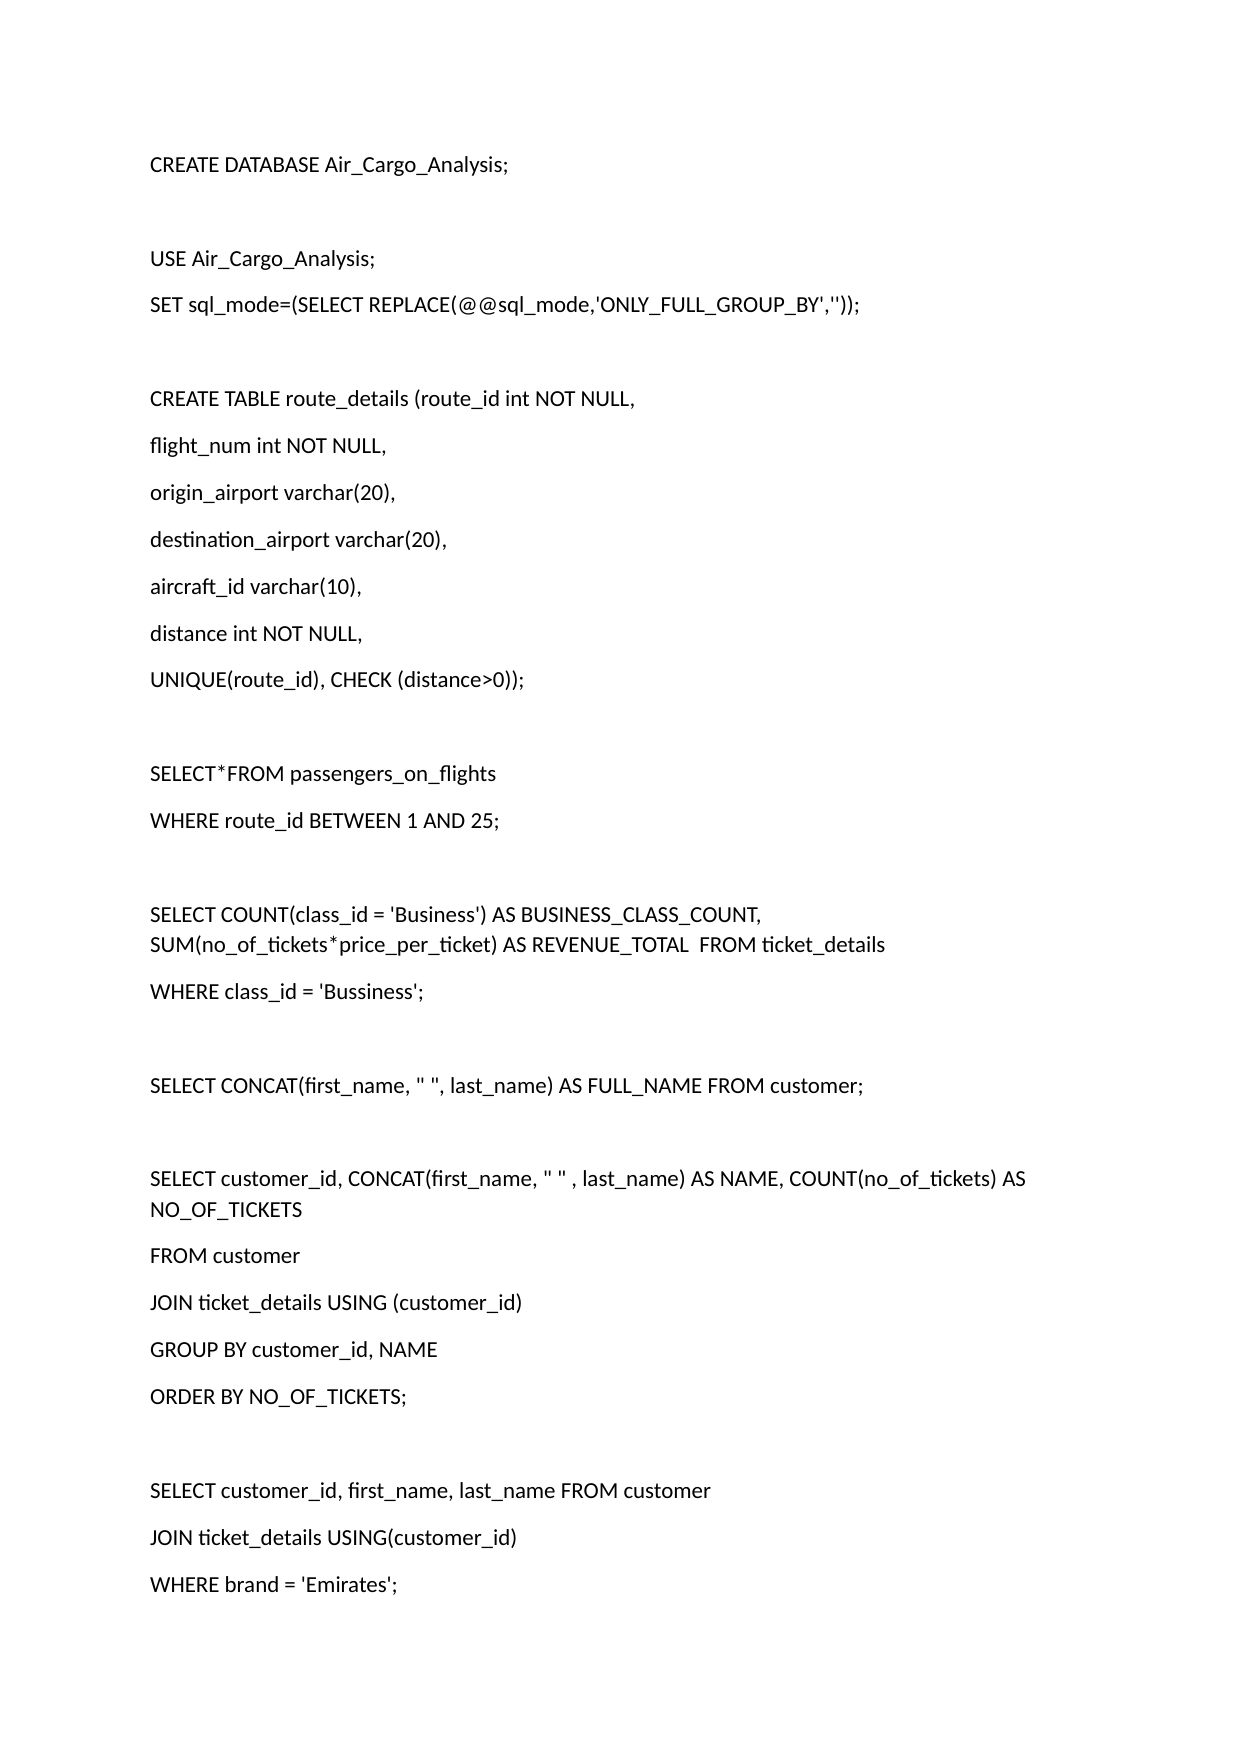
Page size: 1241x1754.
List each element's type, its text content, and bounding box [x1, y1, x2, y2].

text UNIQUE(route_id), CHECK (distance>0)); [150, 666, 1090, 694]
text distance int NOT NULL, [150, 619, 1090, 647]
text FROM customer [150, 1242, 1090, 1270]
text GROUP BY customer_id, NAME [150, 1335, 1090, 1363]
text destination_airport varchar(20), [150, 525, 1090, 553]
text USE Air_Cargo_Analysis; [150, 244, 1090, 272]
text flight_num int NOT NULL, [150, 431, 1090, 459]
text SET sql_mode=(SELECT REPLACE(@@sql_mode,'ONLY_FULL_GROUP_BY','')); [150, 291, 1090, 319]
text CREATE DATABASE Air_Cargo_Analysis; [150, 150, 1090, 178]
text WHERE class_id = 'Bussiness'; [150, 977, 1090, 1005]
text SELECT*FROM passengers_on_flights [150, 759, 1090, 787]
text SELECT customer_id, first_name, last_name FROM customer [150, 1476, 1090, 1504]
text WHERE route_id BETWEEN 1 AND 25; [150, 806, 1090, 834]
text aircraft_id varchar(10), [150, 572, 1090, 600]
text ORDER BY NO_OF_TICKETS; [150, 1382, 1090, 1410]
text WHERE brand = 'Emirates'; [150, 1570, 1090, 1598]
text JOIN ticket_details USING (customer_id) [150, 1288, 1090, 1317]
text JOIN ticket_details USING(customer_id) [150, 1523, 1090, 1551]
text SELECT CONCAT(first_name, " ", last_name) AS FULL_NAME FROM customer; [150, 1071, 1090, 1099]
text origin_airport varchar(20), [150, 478, 1090, 506]
text SELECT COUNT(class_id = 'Business') AS BUSINESS_CLASS_COUNT, SUM(no_of_tickets*price_per_ticket) AS REVENUE_TOTAL FROM ticket_details [150, 900, 1090, 958]
text CREATE TABLE route_details (route_id int NOT NULL, [150, 384, 1090, 412]
text SELECT customer_id, CONCAT(first_name, " " , last_name) AS NAME, COUNT(no_of_tickets) AS NO_OF_TICKETS [150, 1164, 1090, 1223]
